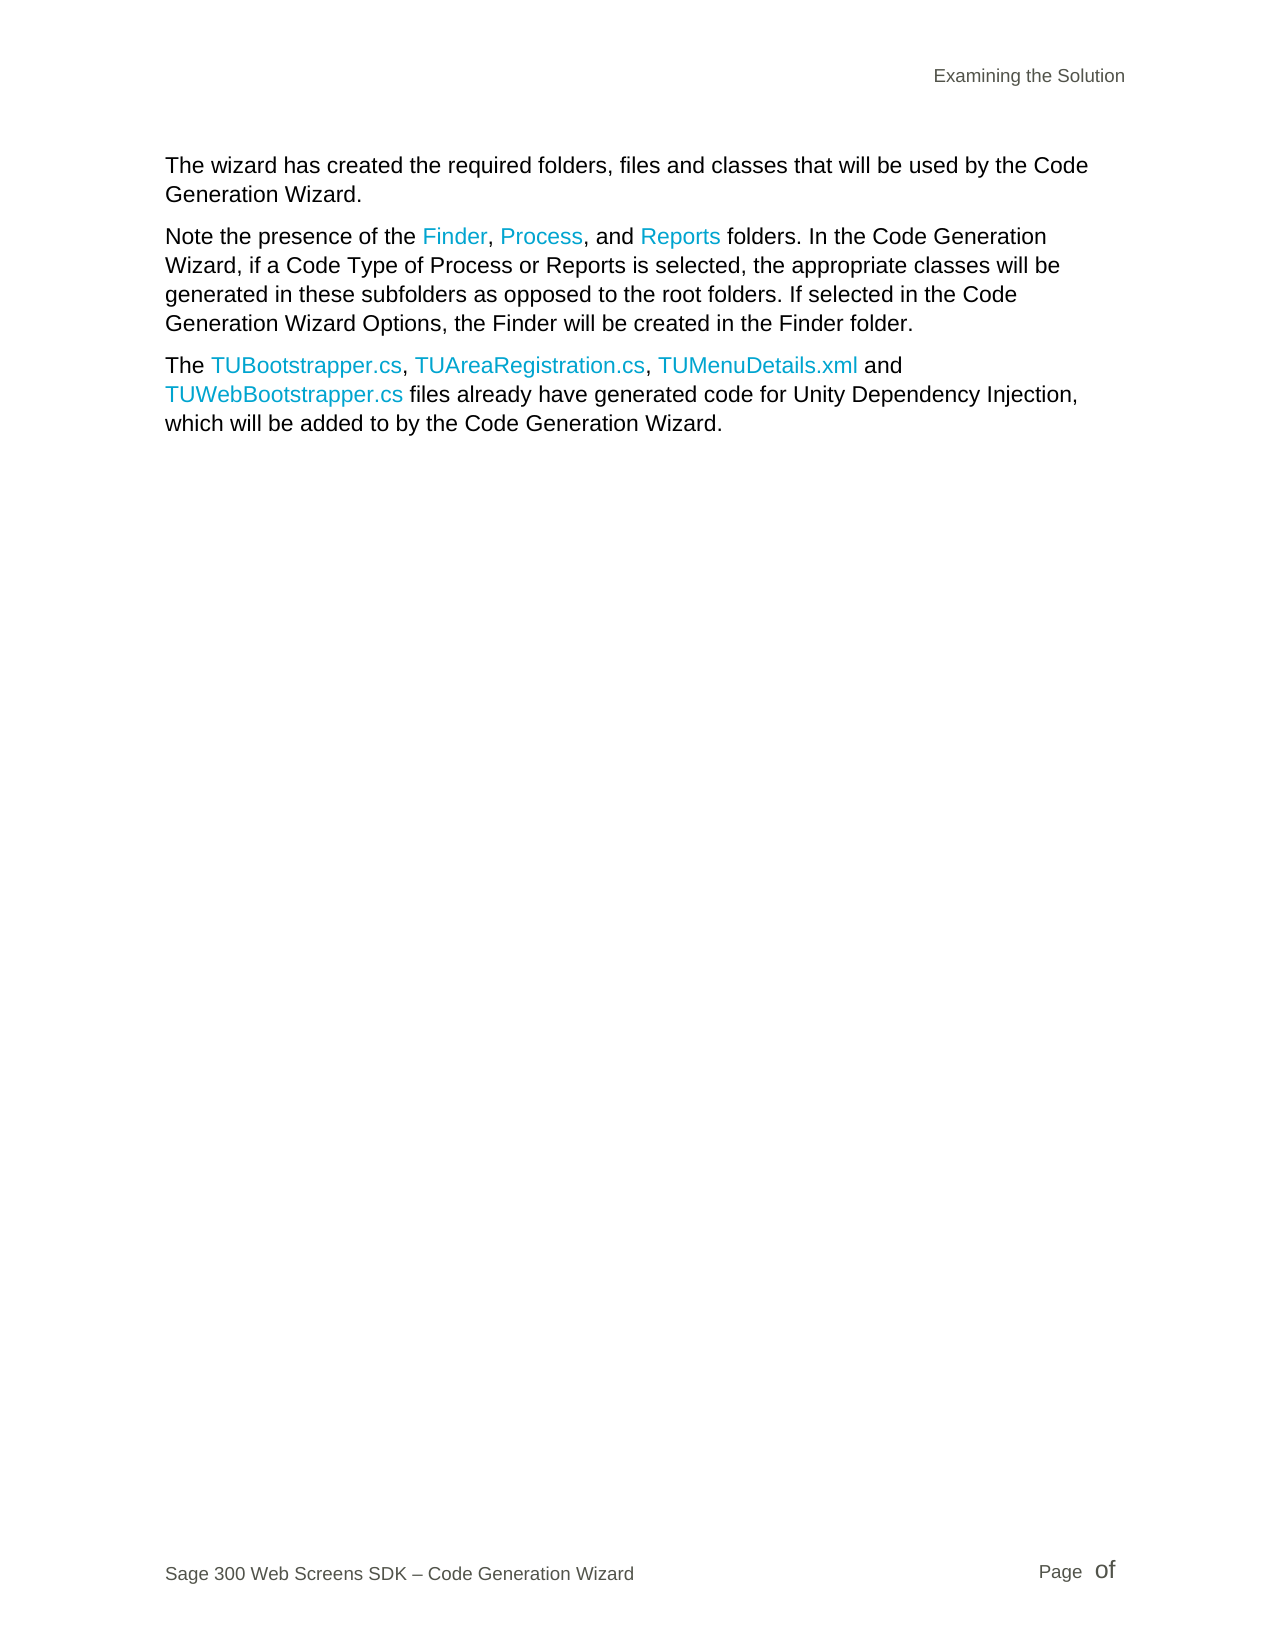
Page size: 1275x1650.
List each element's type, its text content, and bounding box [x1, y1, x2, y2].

text The wizard has created the required folders, files and classes that will be used by the Code Generation Wizard. [165, 149, 1125, 207]
text The TUBootstrapper.cs, TUAreaRegistration.cs, TUMenuDetails.xml and TUWebBootstrapper.cs files already have generated code for Unity Dependency Injection, which will be added to by the Code Generation Wizard. [165, 349, 1125, 437]
text Note the presence of the Finder, Process, and Reports folders. In the Code Generation Wizard, if a Code Type of Process or Reports is selected, the appropriate classes will be generated in these subfolders as opposed to the root folders. If selected in the Code Generation Wizard Options, the Finder will be created in the Finder folder. [165, 220, 1125, 337]
